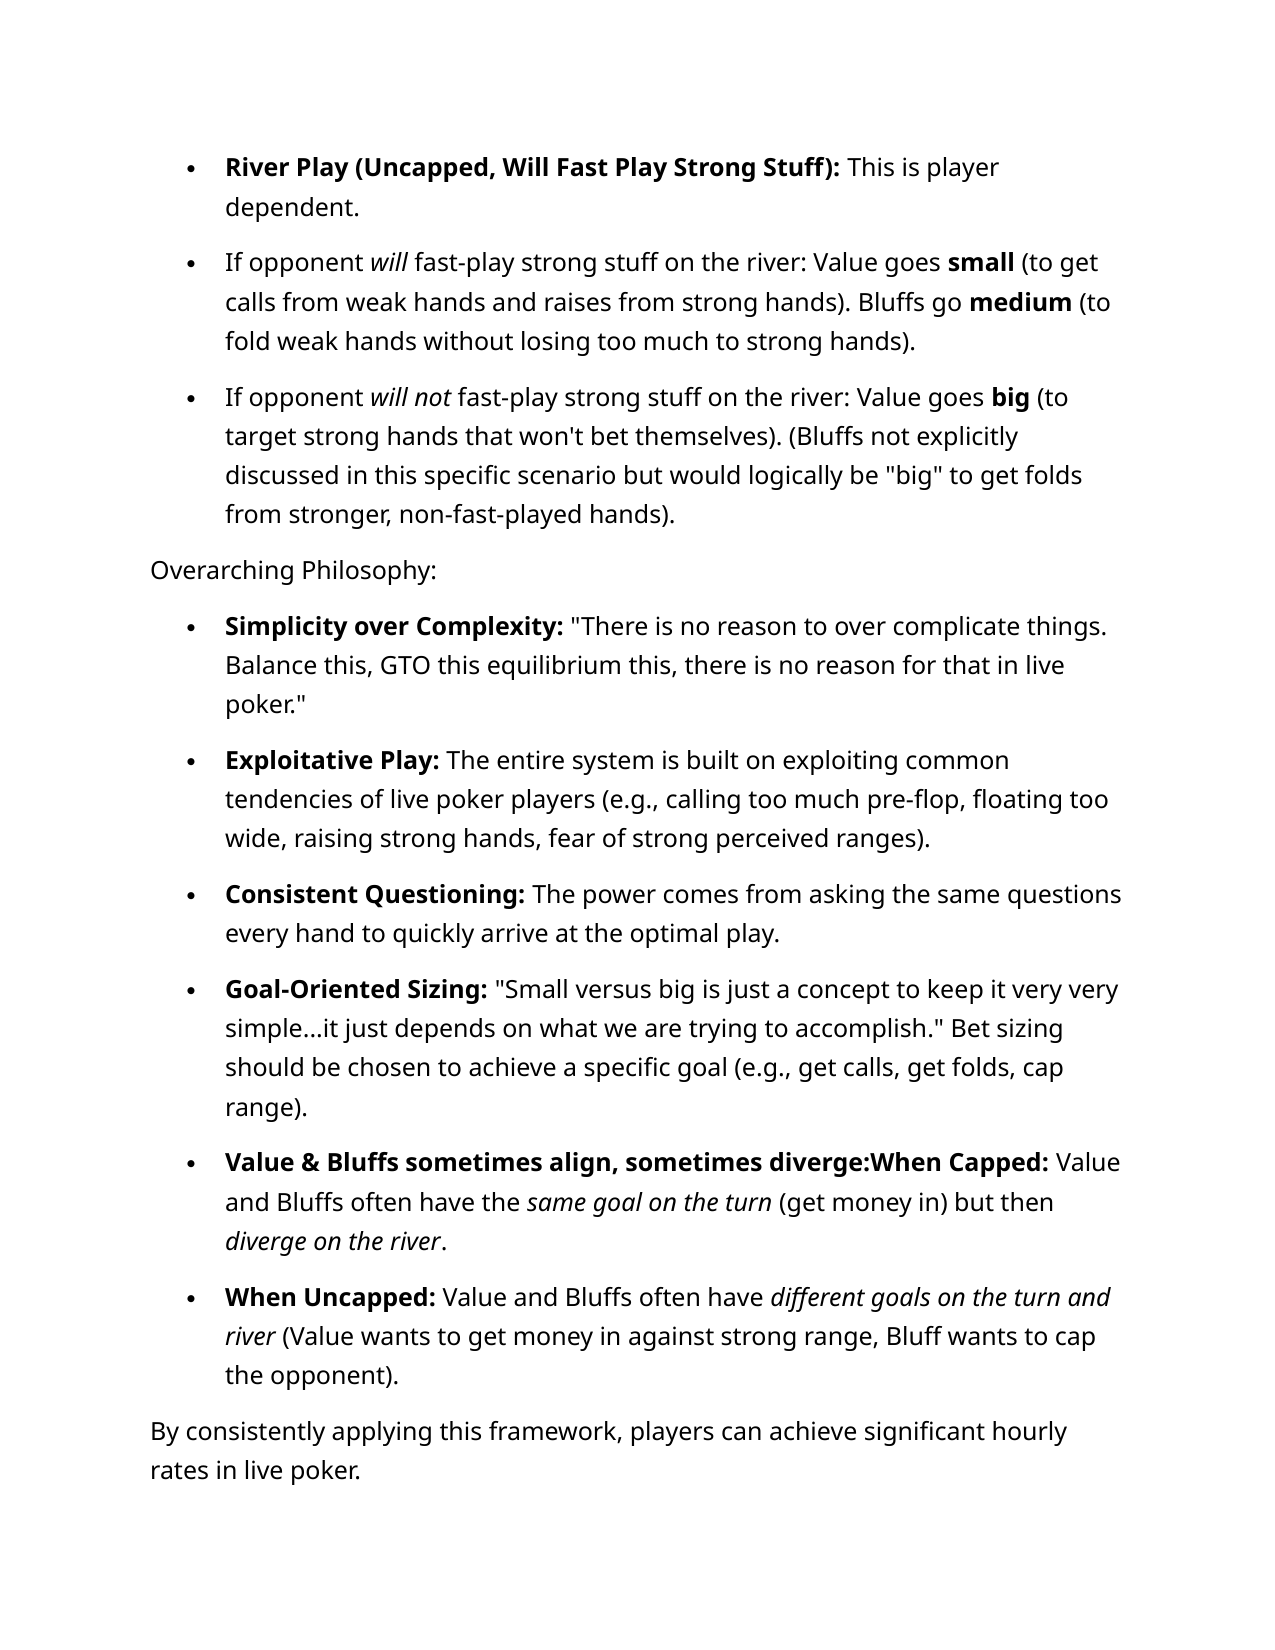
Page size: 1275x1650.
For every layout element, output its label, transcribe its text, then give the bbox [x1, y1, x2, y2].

list When Uncapped: Value and Bluffs often have different goals on the turn and river (Value wants to get money in against strong range, Bluff wants to cap the opponent). [187, 1279, 1125, 1392]
list Exploitative Play: The entire system is built on exploiting common tendencies of live poker players (e.g., calling too much pre-flop, floating too wide, raising strong hands, fear of strong perceived ranges). [187, 742, 1125, 855]
list River Play (Uncapped, Will Fast Play Strong Stuff): This is player dependent. [187, 150, 1125, 223]
list Goal-Oriented Sizing: "Small versus big is just a concept to keep it very very simple...it just depends on what we are trying to accomplish." Bet sizing should be chosen to achieve a specific goal (e.g., get calls, get folds, cap range). [187, 972, 1125, 1123]
list If opponent will fast-play strong stuff on the river: Value goes small (to get calls from weak hands and raises from strong hands). Bluffs go medium (to fold weak hands without losing too much to strong hands). [187, 245, 1125, 357]
text Overarching Philosophy: [150, 552, 1125, 587]
list If opponent will not fast-play strong stuff on the river: Value goes big (to target strong hands that won't bet themselves). (Bluffs not explicitly discussed in this specific scenario but would logically be "big" to get folds from stronger, non-fast-played hands). [187, 379, 1125, 531]
text By consistently applying this framework, players can achieve significant hourly rates in live poker. [150, 1413, 1125, 1487]
list Simplicity over Complexity: "There is no reason to over complicate things. Balance this, GTO this equilibrium this, there is no reason for that in live poker." [187, 608, 1125, 721]
list Consistent Questioning: The power comes from asking the same questions every hand to quickly arrive at the optimal play. [187, 877, 1125, 950]
list Value & Bluffs sometimes align, sometimes diverge:When Capped: Value and Bluffs often have the same goal on the turn (get money in) but then diverge on the river. [187, 1145, 1125, 1257]
